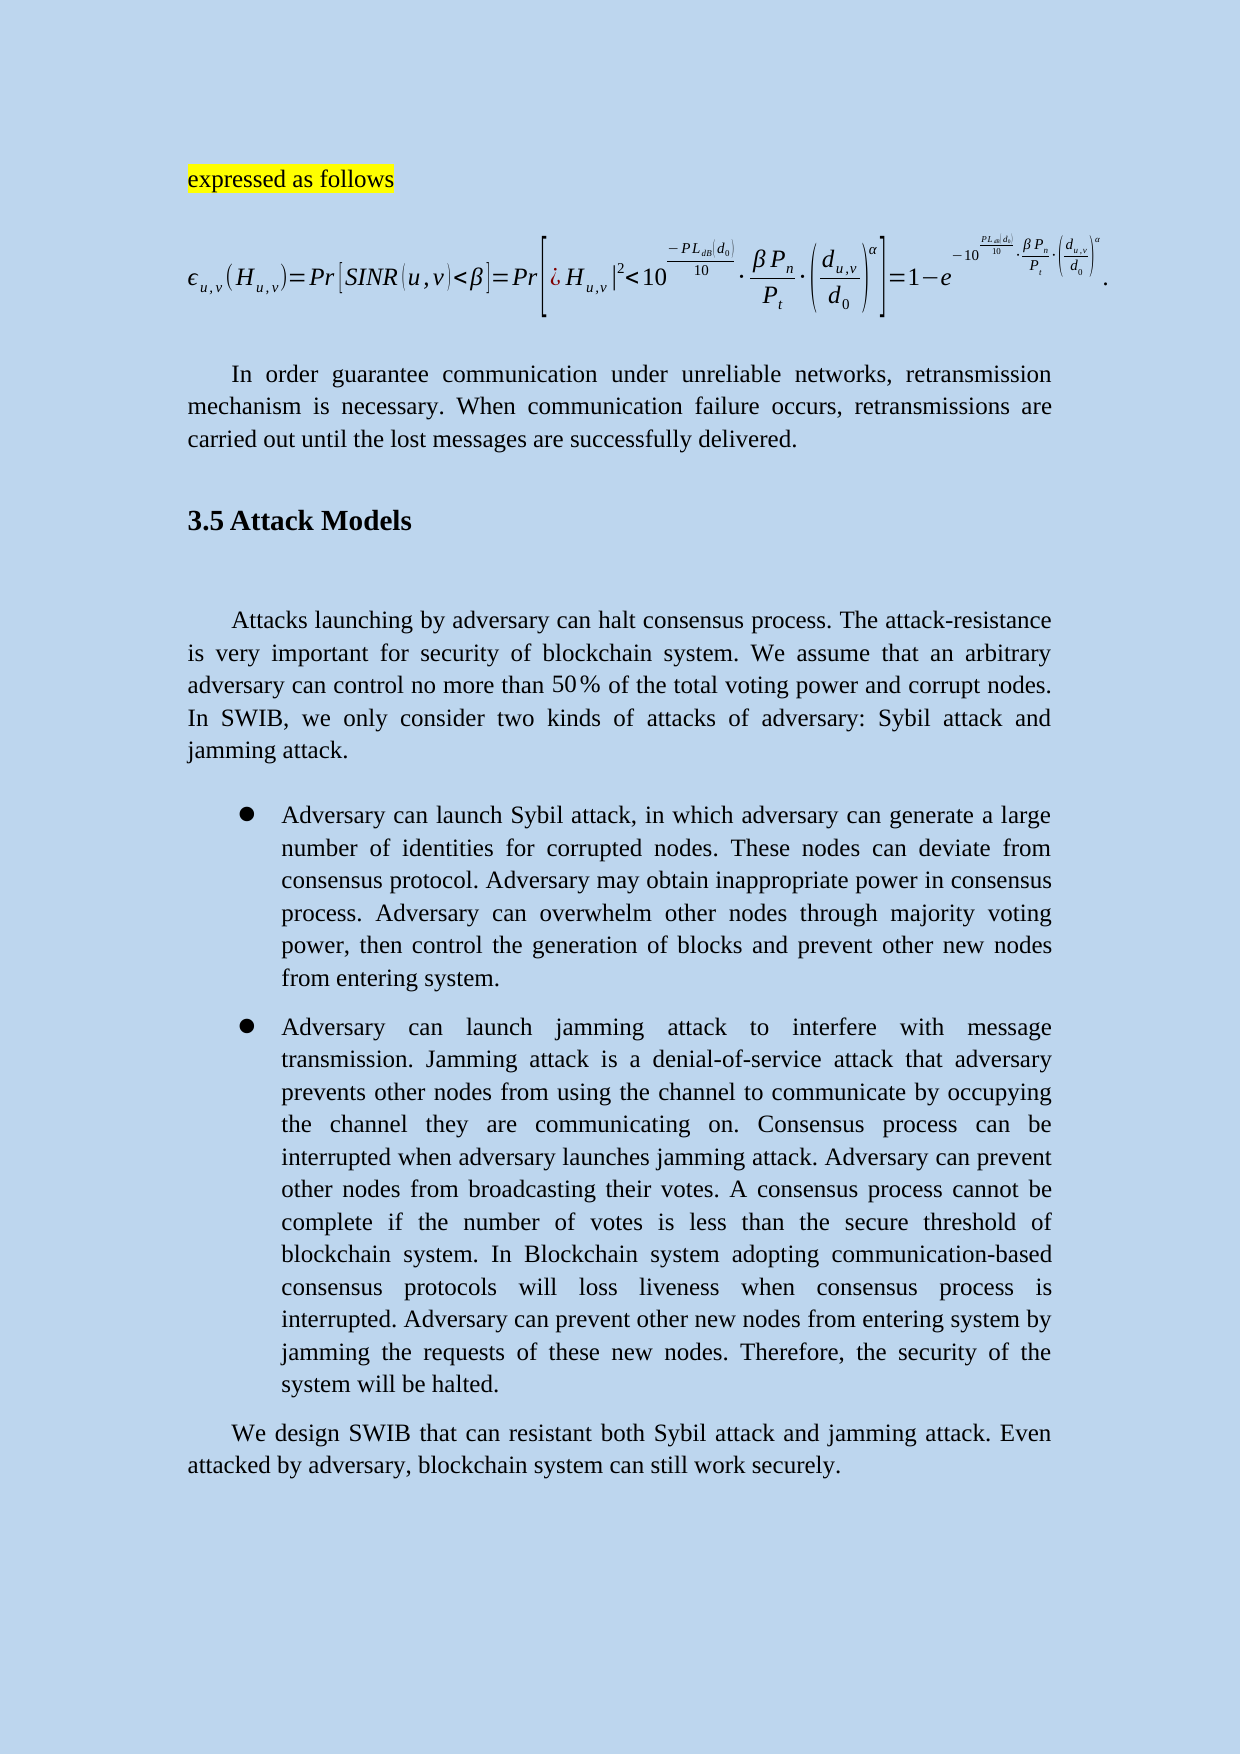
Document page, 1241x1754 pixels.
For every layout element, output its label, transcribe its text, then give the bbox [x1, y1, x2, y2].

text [187, 162, 1053, 194]
text Attacks launching by adversary can halt consensus process. The attack-resistance is very important for security of blockchain system. We assume that an arbitrary adversary can control no more than of the total voting power and corrupt nodes. In SWIB, we only consider two kinds of attacks of adversary: Sybil attack and jamming attack. [187, 603, 1053, 766]
subtitle 3.5 Attack Models [187, 487, 1053, 552]
list Adversary can launch jamming attack to interfere with message transmission. Jamming attack is a denial-of-service attack that adversary prevents other nodes from using the channel to communicate by occupying the channel they are communicating on. Consensus process can be interrupted when adversary launches jamming attack. Adversary can prevent other nodes from broadcasting their votes. A consensus process cannot be complete if the number of votes is less than the secure threshold of blockchain system. In Blockchain system adopting communication-based consensus protocols will loss liveness when consensus process is interrupted. Adversary can prevent other new nodes from entering system by jamming the requests of these new nodes. Therefore, the security of the system will be halted. [237, 1010, 1053, 1400]
list Adversary can launch Sybil attack, in which adversary can generate a large number of identities for corrupted nodes. These nodes can deviate from consensus protocol. Adversary may obtain inappropriate power in consensus process. Adversary can overwhelm other nodes through majority voting power, then control the generation of blocks and prevent other new nodes from entering system. [237, 798, 1053, 993]
text In order guarantee communication under unreliable networks, retransmission mechanism is necessary. When communication failure occurs, retransmissions are carried out until the lost messages are successfully delivered. [187, 357, 1053, 454]
text We design SWIB that can resistant both Sybil attack and jamming attack. Even attacked by adversary, blockchain system can still work securely. [187, 1416, 1053, 1481]
